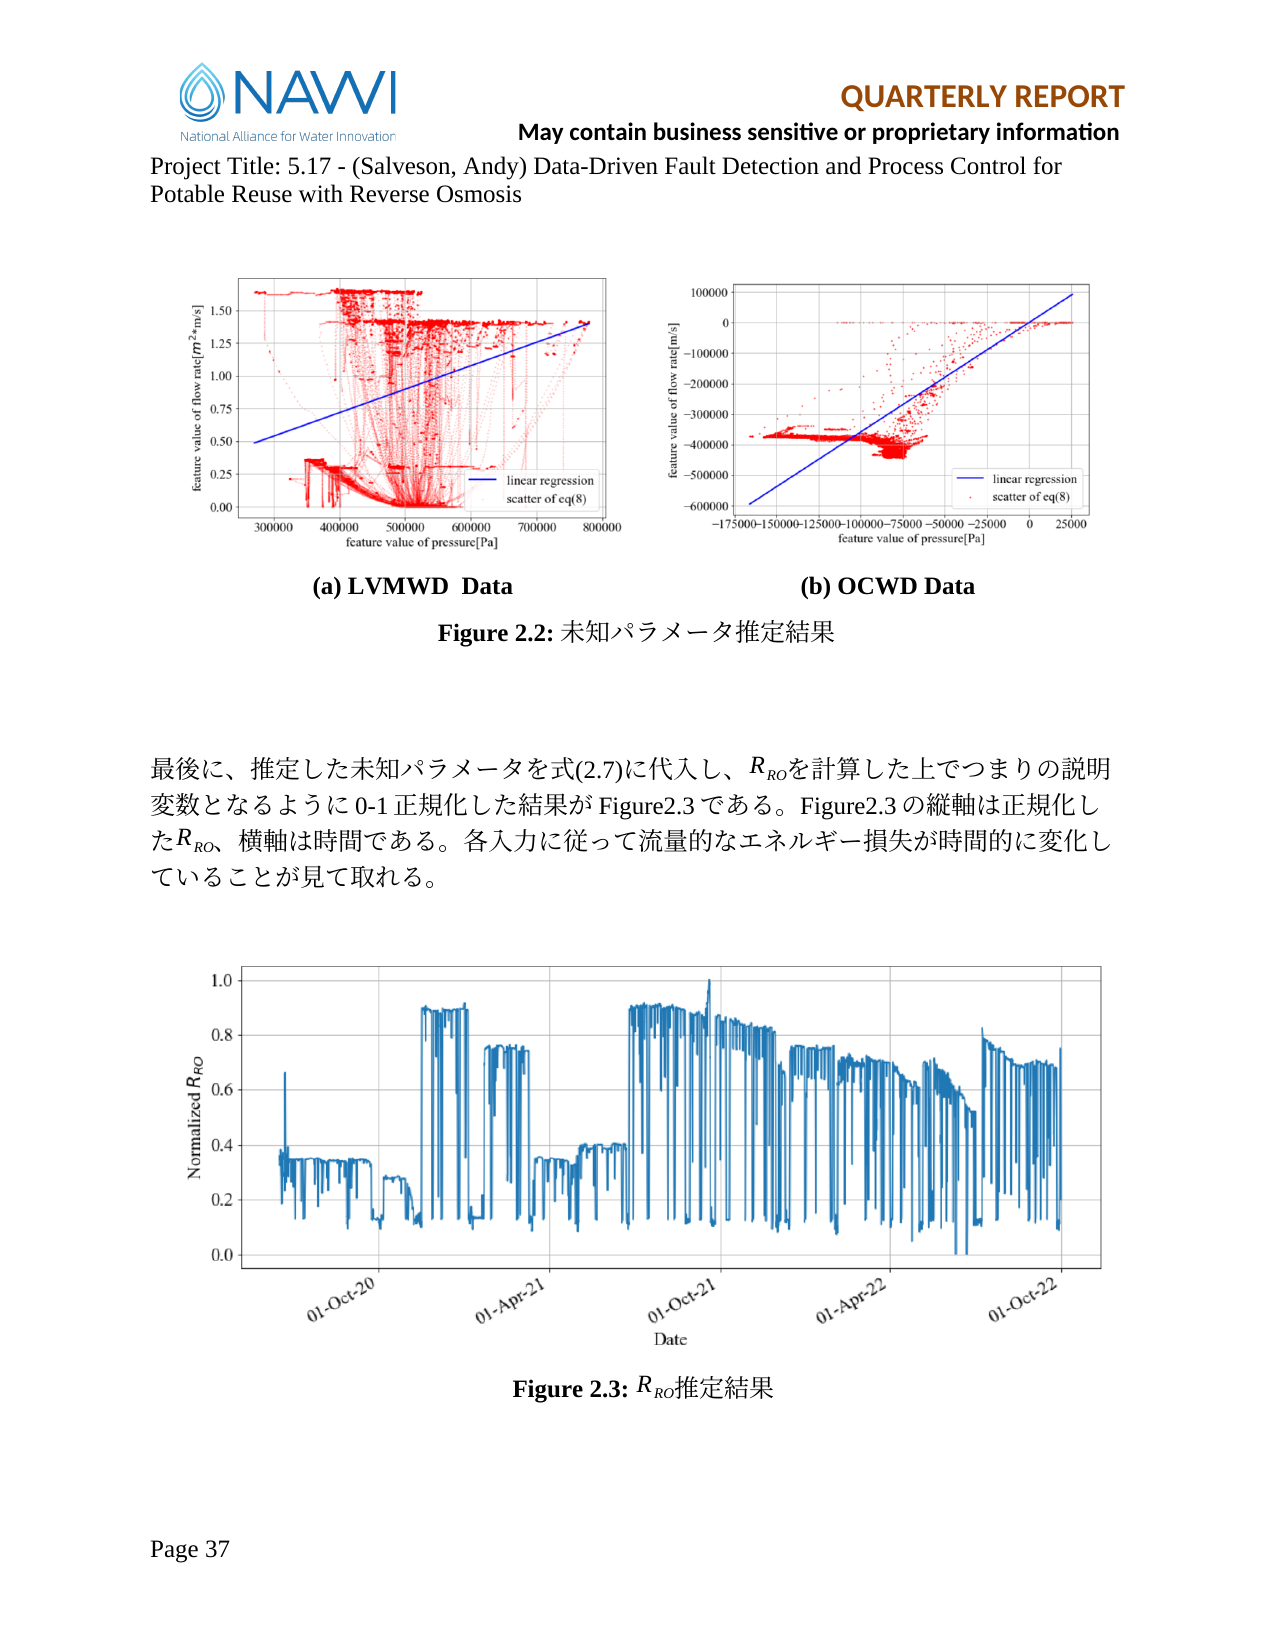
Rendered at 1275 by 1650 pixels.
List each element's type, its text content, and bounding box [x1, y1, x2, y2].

picture [171, 960, 1113, 1357]
picture [165, 250, 1107, 559]
text 最後に、推定した未知パラメータを式(2.7)に代入し、を計算した上でつまりの説明変数となるように0-1正規化した結果がFigure2.3である。Figure2.3の縦軸は正規化した、横軸は時間である。各入力に従って流量的なエネルギー損失が時間的に変化していることが見て取れる。 [150, 721, 1125, 922]
